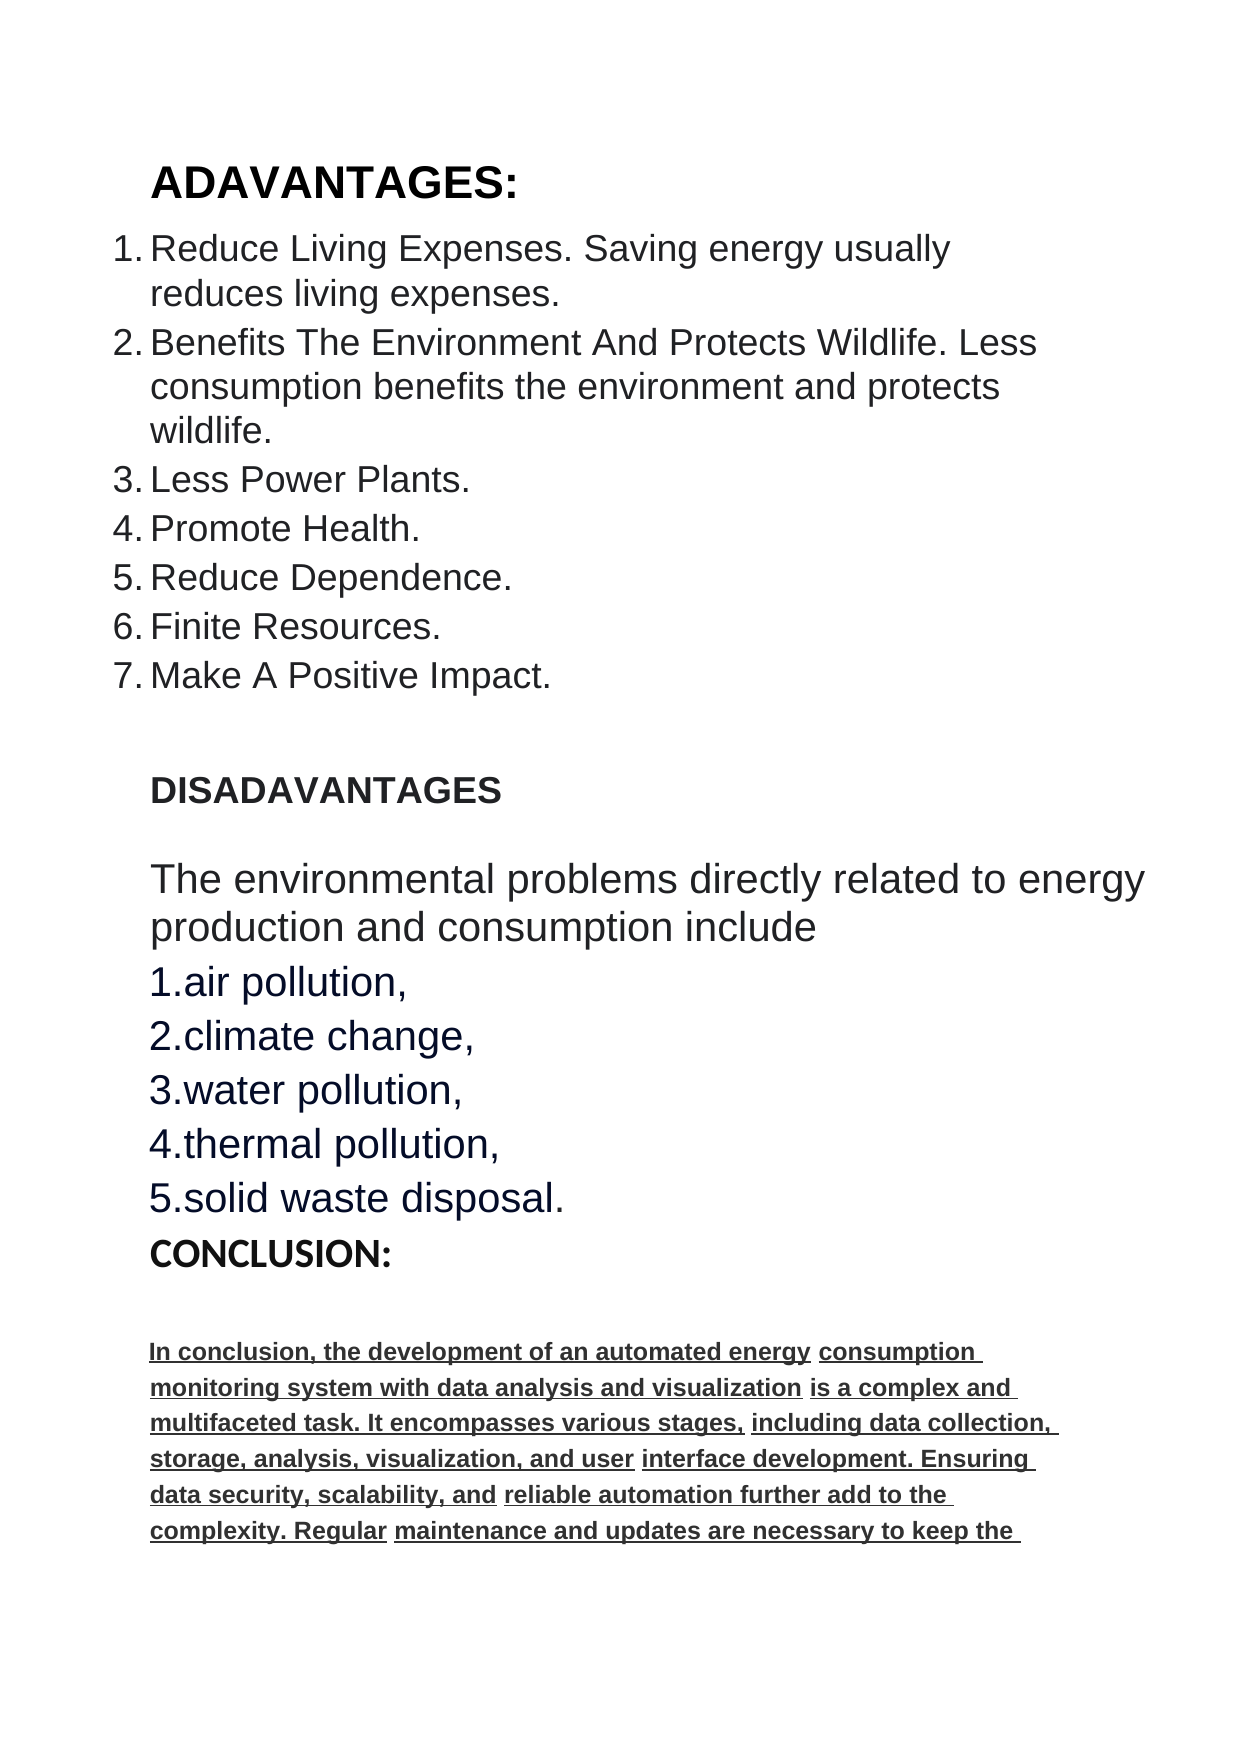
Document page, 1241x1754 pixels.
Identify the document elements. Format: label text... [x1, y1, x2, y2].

text 5.solid waste disposal. [148, 1173, 1168, 1221]
text ADAVANTAGES: [150, 156, 1168, 208]
text DISADAVANTAGES [150, 768, 1168, 811]
list Reduce Living Expenses. Saving energy usually reduces living expenses. [112, 227, 1094, 314]
list Promote Health. [112, 507, 1094, 550]
text 1.air pollution, [148, 957, 1168, 1005]
text The environmental problems directly related to energy production and consumption include [150, 855, 1146, 951]
list Less Power Plants. [112, 458, 1094, 501]
text 4.thermal pollution, [148, 1119, 1168, 1167]
list Benefits The Environment And Protects Wildlife. Less consumption benefits the environment and protects wildlife. [112, 320, 1094, 452]
list Make A Positive Impact. [112, 653, 1094, 697]
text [148, 1337, 1087, 1545]
list Finite Resources. [112, 604, 1094, 648]
list Reduce Dependence. [112, 556, 1094, 599]
text 3.water pollution, [148, 1065, 1168, 1113]
text 2.climate change, [148, 1011, 1168, 1059]
text CONCLUSION: [150, 1227, 1168, 1278]
